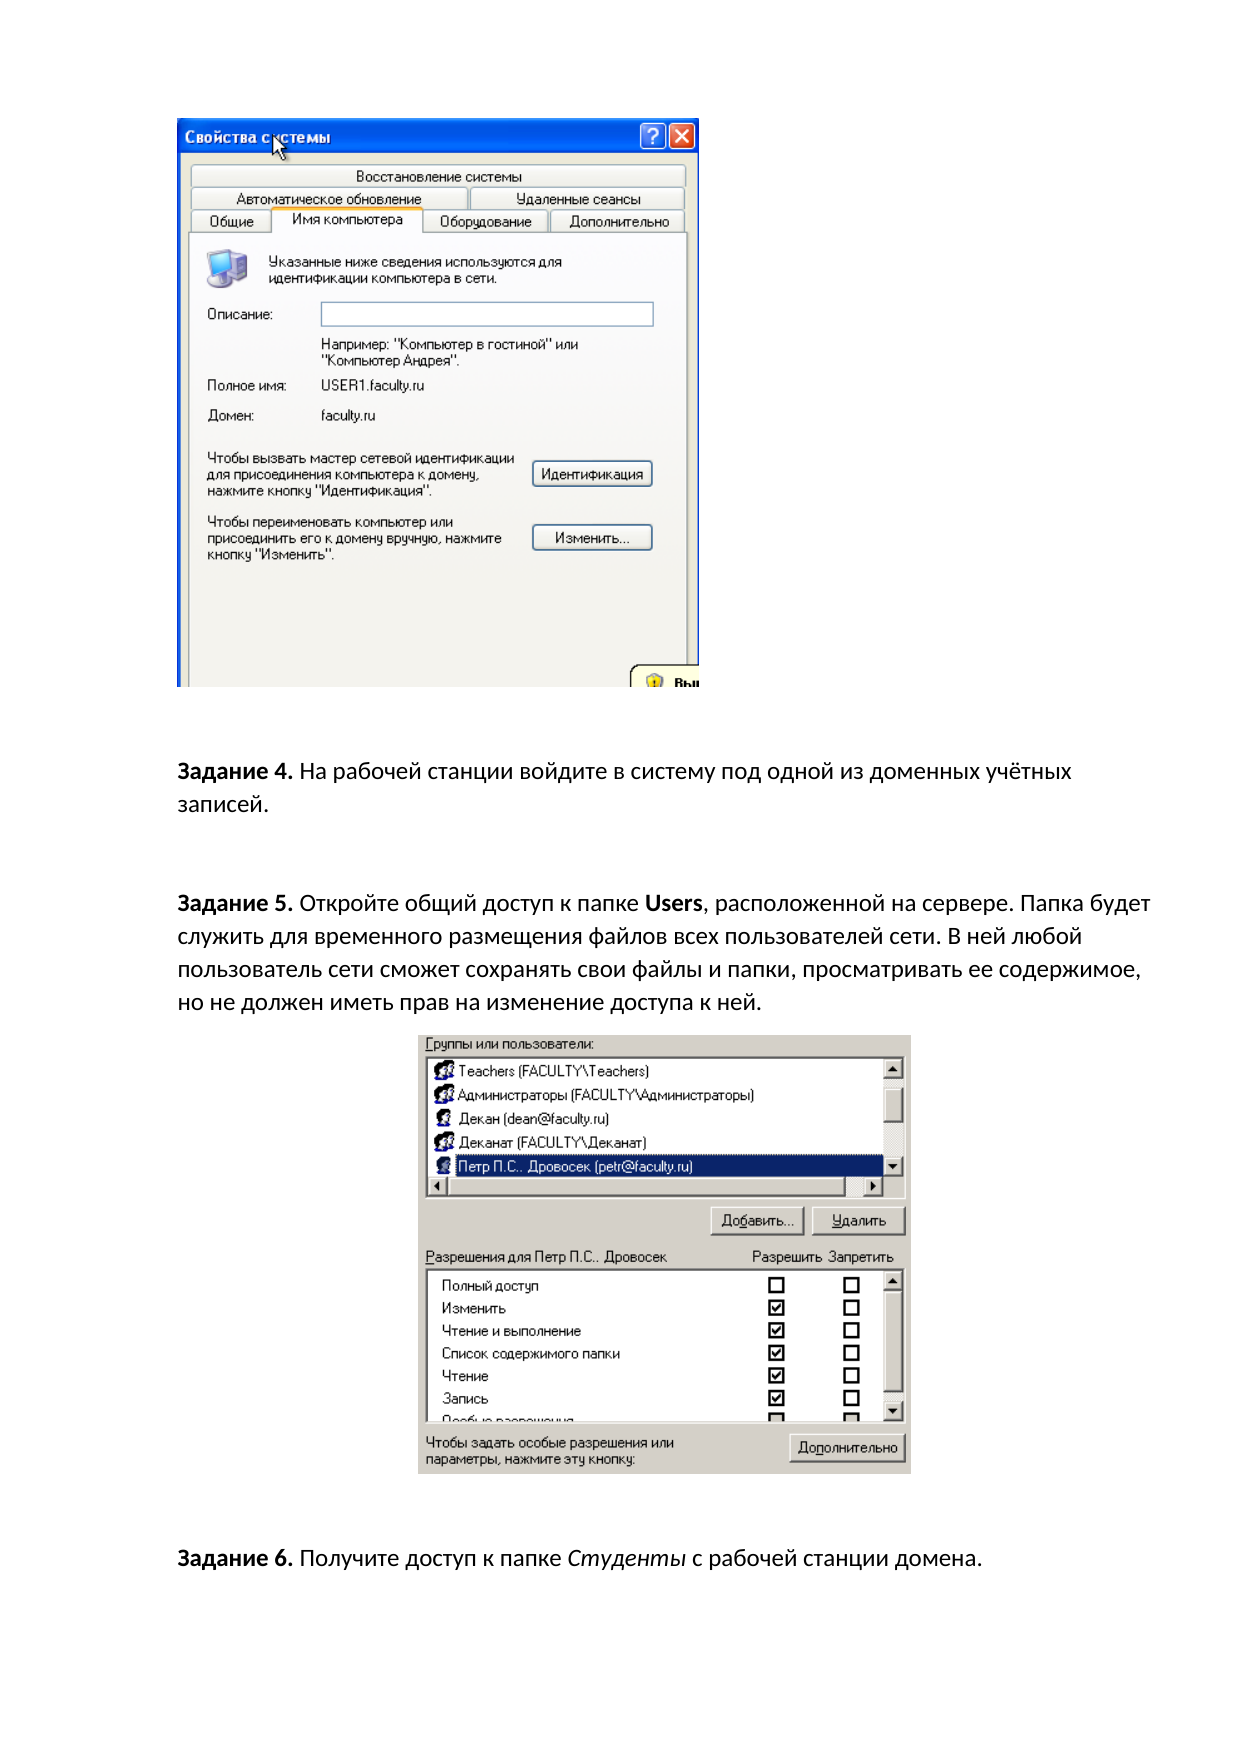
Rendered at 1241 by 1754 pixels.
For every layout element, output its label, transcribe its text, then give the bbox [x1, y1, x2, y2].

text Задание 6. Получите доступ к папке Студенты с рабочей станции домена. [177, 1542, 1152, 1572]
text Задание 4. На рабочей станции войдите в систему под одной из доменных учётных записей. [177, 755, 1152, 819]
picture [418, 1035, 911, 1474]
text Задание 5. Откройте общий доступ к папке Users, расположенной на сервере. Папка будет служить для временного размещения файлов всех пользователей сети. В ней любой пользователь сети сможет сохранять свои файлы и папки, просматривать ее содержимое, но не должен иметь прав на изменение доступа к ней. [177, 887, 1152, 1017]
picture [177, 118, 699, 687]
